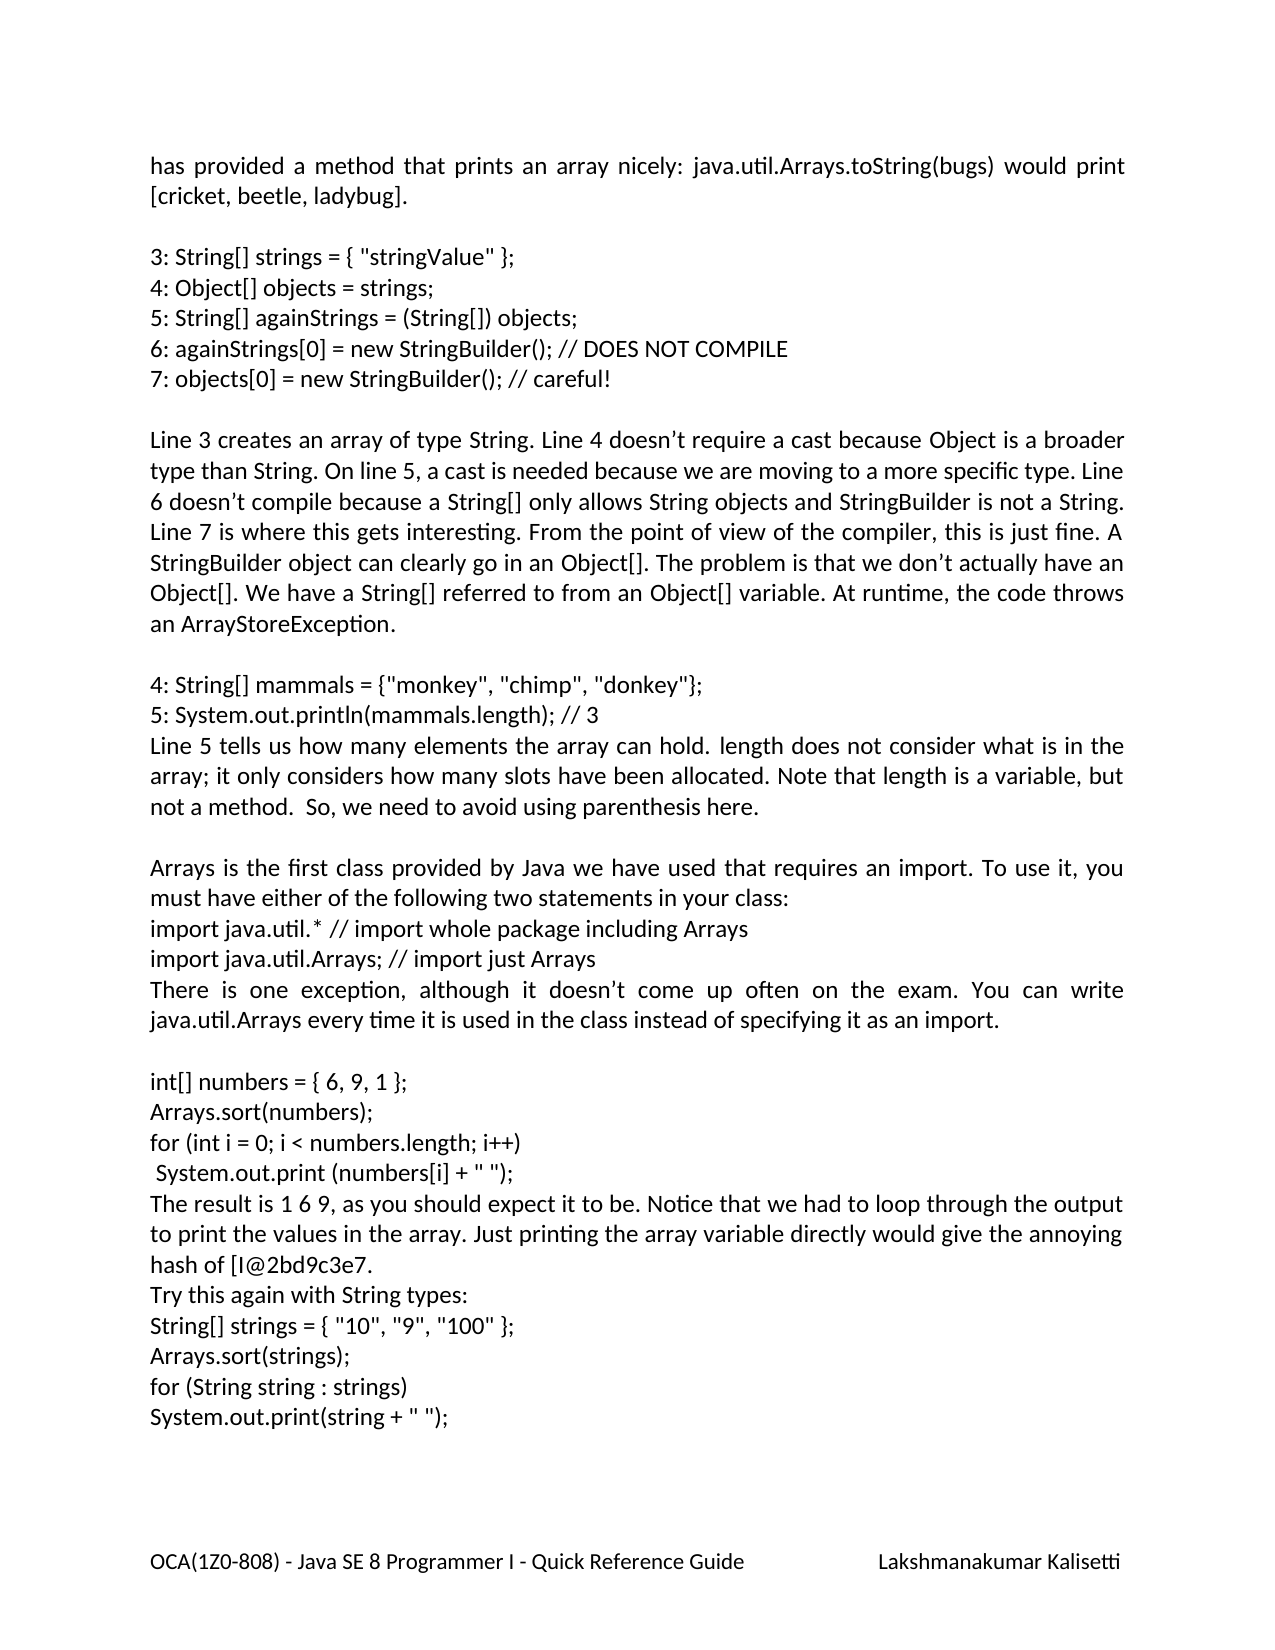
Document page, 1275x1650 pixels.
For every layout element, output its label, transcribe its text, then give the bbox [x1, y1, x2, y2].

text Arrays is the first class provided by Java we have used that requires an import. To use it, you must have either of the following two statements in your class: [150, 852, 1125, 913]
text for (String string : strings) [150, 1371, 1125, 1401]
text System.out.print(string + " "); [150, 1401, 1125, 1432]
text 5: String[] againStrings = (String[]) objects; [150, 303, 1125, 333]
text System.out.print (numbers[i] + " "); [150, 1157, 1125, 1188]
text The result is 1 6 9, as you should expect it to be. Notice that we had to loop through the output to print the values in the array. Just printing the array variable directly would give the annoying hash of [I@2bd9c3e7. [150, 1188, 1125, 1279]
text 3: String[] strings = { "stringValue" }; [150, 242, 1125, 272]
text Try this again with String types: [150, 1279, 1125, 1310]
text String[] strings = { "10", "9", "100" }; [150, 1310, 1125, 1340]
text import java.util.Arrays; // import just Arrays [150, 943, 1125, 974]
text 6: againStrings[0] = new StringBuilder(); // DOES NOT COMPILE [150, 333, 1125, 364]
text Line 5 tells us how many elements the array can hold. length does not consider what is in the array; it only considers how many slots have been allocated. Note that length is a variable, but not a method. So, we need to avoid using parenthesis here. [150, 730, 1125, 821]
text import java.util.* // import whole package including Arrays [150, 913, 1125, 943]
text 5: System.out.println(mammals.length); // 3 [150, 699, 1125, 730]
text for (int i = 0; i < numbers.length; i++) [150, 1127, 1125, 1157]
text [150, 150, 1125, 211]
text 4: String[] mammals = {"monkey", "chimp", "donkey"}; [150, 669, 1125, 699]
text int[] numbers = { 6, 9, 1 }; [150, 1066, 1125, 1096]
text Arrays.sort(strings); [150, 1340, 1125, 1371]
text 7: objects[0] = new StringBuilder(); // careful! [150, 364, 1125, 394]
text Arrays.sort(numbers); [150, 1096, 1125, 1127]
text There is one exception, although it doesn’t come up often on the exam. You can write java.util.Arrays every time it is used in the class instead of specifying it as an import. [150, 974, 1125, 1035]
text Line 3 creates an array of type String. Line 4 doesn’t require a cast because Object is a broader type than String. On line 5, a cast is needed because we are moving to a more specific type. Line 6 doesn’t compile because a String[] only allows String objects and StringBuilder is not a String. Line 7 is where this gets interesting. From the point of view of the compiler, this is just fine. A StringBuilder object can clearly go in an Object[]. The problem is that we don’t actually have an Object[]. We have a String[] referred to from an Object[] variable. At runtime, the code throws an ArrayStoreException. [150, 425, 1125, 638]
text 4: Object[] objects = strings; [150, 272, 1125, 303]
